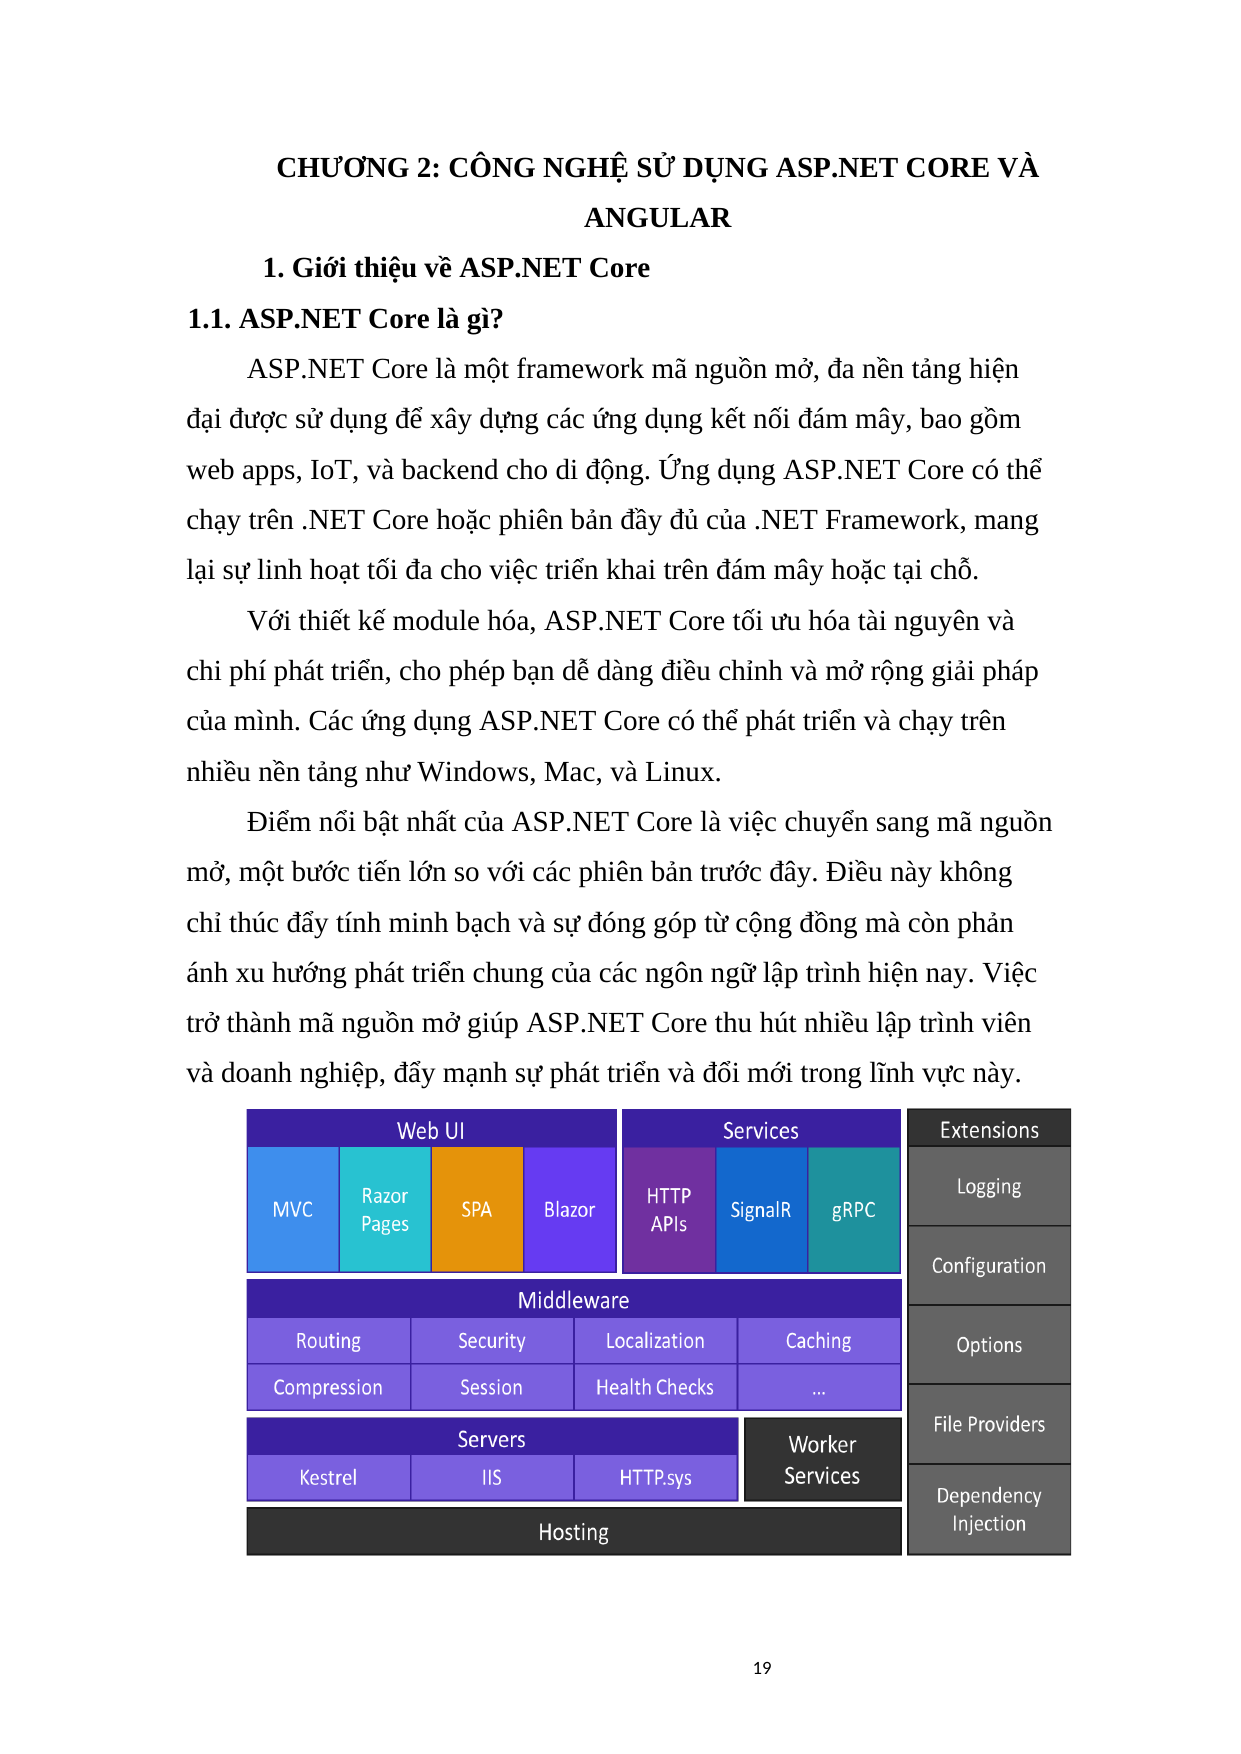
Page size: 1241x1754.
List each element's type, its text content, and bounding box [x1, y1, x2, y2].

text Với thiết kế module hóa, ASP.NET Core tối ưu hóa tài nguyên và chi phí phát triển, cho phép bạn dễ dàng điều chỉnh và mở rộng giải pháp của mình. Các ứng dụng ASP.NET Core có thể phát triển và chạy trên nhiều nền tảng như Windows, Mac, và Linux. [186, 603, 1053, 787]
picture [246, 1106, 1072, 1562]
text Điểm nổi bật nhất của ASP.NET Core là việc chuyển sang mã nguồn mở, một bước tiến lớn so với các phiên bản trước đây. Điều này không chỉ thúc đẩy tính minh bạch và sự đóng góp từ cộng đồng mà còn phản ánh xu hướng phát triển chung của các ngôn ngữ lập trình hiện nay. Việc trở thành mã nguồn mở giúp ASP.NET Core thu hút nhiều lập trình viên và doanh nghiệp, đẩy mạnh sự phát triển và đổi mới trong lĩnh vực này. [186, 804, 1053, 1089]
list ASP.NET Core là gì? [187, 301, 1053, 334]
list Giới thiệu về ASP.NET Core [262, 251, 1053, 284]
list CHƯƠNG 2: CÔNG NGHỆ SỬ DỤNG ASP.NET CORE VÀ ANGULAR [262, 150, 1053, 234]
text ASP.NET Core là một framework mã nguồn mở, đa nền tảng hiện đại được sử dụng để xây dựng các ứng dụng kết nối đám mây, bao gồm web apps, IoT, và backend cho di động. Ứng dụng ASP.NET Core có thể chạy trên .NET Core hoặc phiên bản đầy đủ của .NET Framework, mang lại sự linh hoạt tối đa cho việc triển khai trên đám mây hoặc tại chỗ. [186, 351, 1053, 586]
